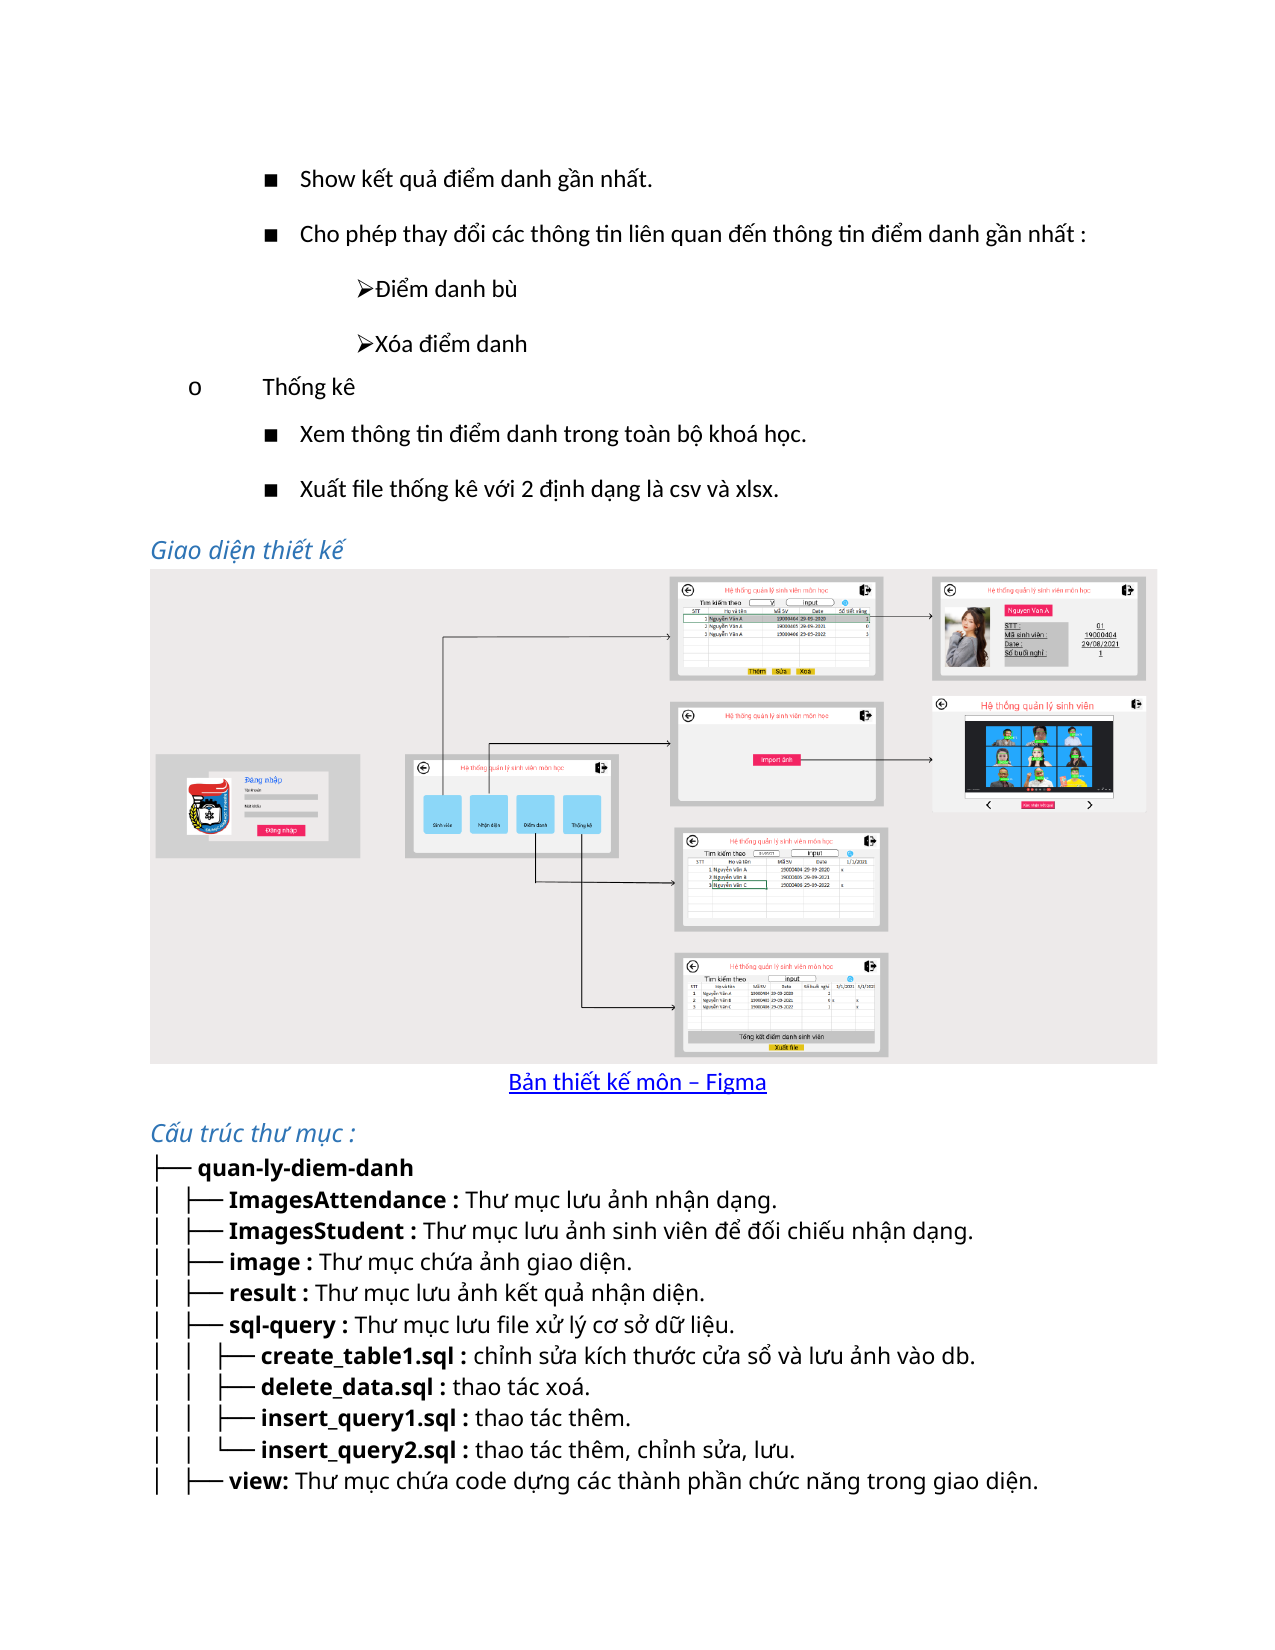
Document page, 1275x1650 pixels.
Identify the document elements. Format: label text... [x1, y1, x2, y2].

text │ ├── ImagesStudent : Thư mục lưu ảnh sinh viên để đối chiếu nhận dạng. [150, 1215, 1125, 1246]
list Cho phép thay đổi các thông tin liên quan đến thông tin điểm danh gần nhất : [262, 205, 1125, 257]
text │ ├── result : Thư mục lưu ảnh kết quả nhận diện. [150, 1277, 1125, 1308]
list Xóa điểm danh [356, 316, 1125, 367]
list Điểm danh bù [356, 261, 1125, 312]
text │ ├── view: Thư mục chứa code dựng các thành phần chức năng trong giao diện. [150, 1465, 1125, 1496]
list Thống kê [187, 371, 1125, 403]
text ├── quan-ly-diem-danh [150, 1152, 1125, 1183]
text Bản thiết kế môn – Figma [150, 1064, 1125, 1096]
text │ ├── ImagesAttendance : Thư mục lưu ảnh nhận dạng. [150, 1183, 1125, 1215]
list Xem thông tin điểm danh trong toàn bộ khoá học. [262, 406, 1125, 457]
subtitle Cấu trúc thư mục : [150, 1116, 1125, 1149]
text │ │ └── insert_query2.sql : thao tác thêm, chỉnh sửa, lưu. [150, 1433, 1125, 1465]
text │ ├── image : Thư mục chứa ảnh giao diện. [150, 1246, 1125, 1277]
subtitle Giao diện thiết kế [150, 533, 1125, 567]
list Show kết quả điểm danh gần nhất. [262, 150, 1125, 201]
text │ │ ├── delete_data.sql : thao tác xoá. [150, 1371, 1125, 1402]
picture [150, 569, 1158, 1064]
text │ │ ├── create_table1.sql : chỉnh sửa kích thước cửa sổ và lưu ảnh vào db. [150, 1340, 1125, 1371]
text │ │ ├── insert_query1.sql : thao tác thêm. [150, 1402, 1125, 1433]
text │ ├── sql-query : Thư mục lưu file xử lý cơ sở dữ liệu. [150, 1308, 1125, 1340]
list Xuất file thống kê với 2 định dạng là csv và xlsx. [262, 461, 1125, 512]
